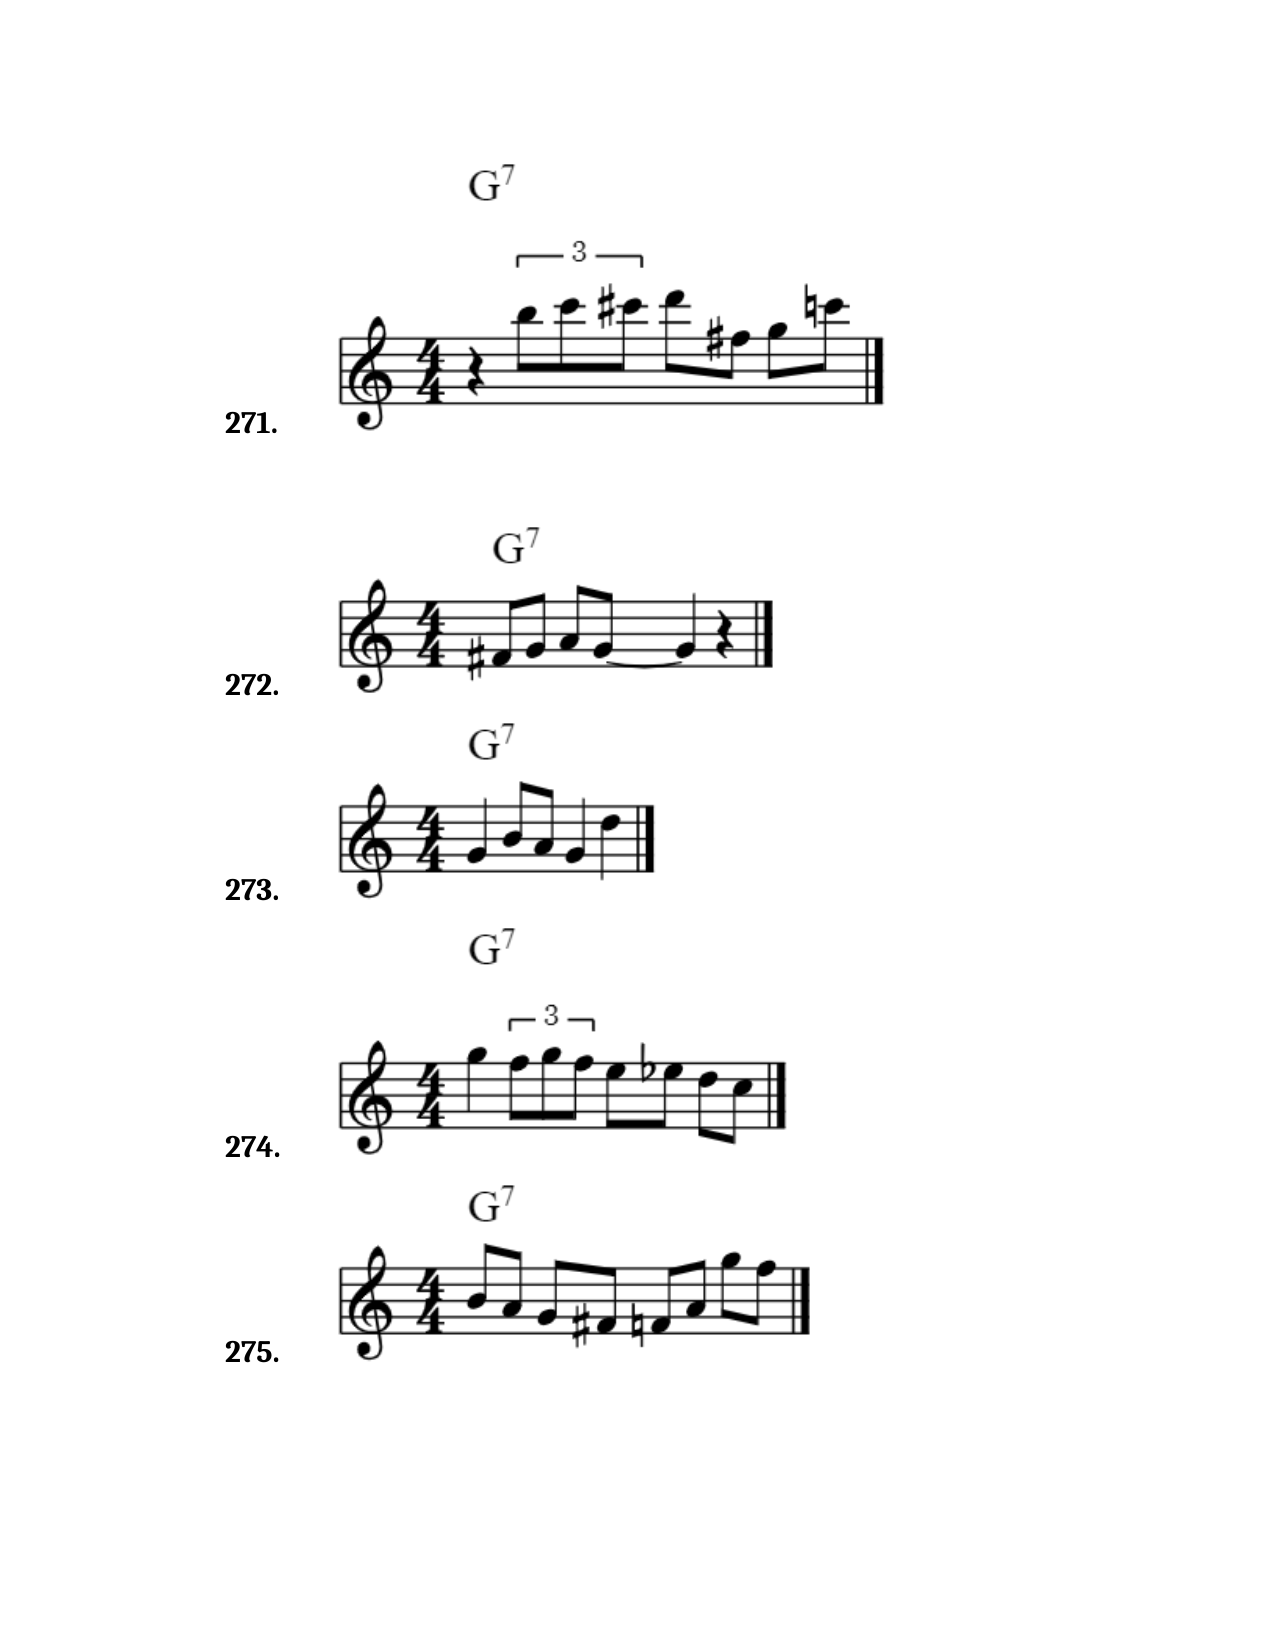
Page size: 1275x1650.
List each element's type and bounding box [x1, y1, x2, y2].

picture [337, 913, 788, 1158]
picture [337, 150, 886, 434]
picture [337, 708, 657, 901]
picture [337, 1170, 813, 1363]
picture [337, 512, 775, 696]
